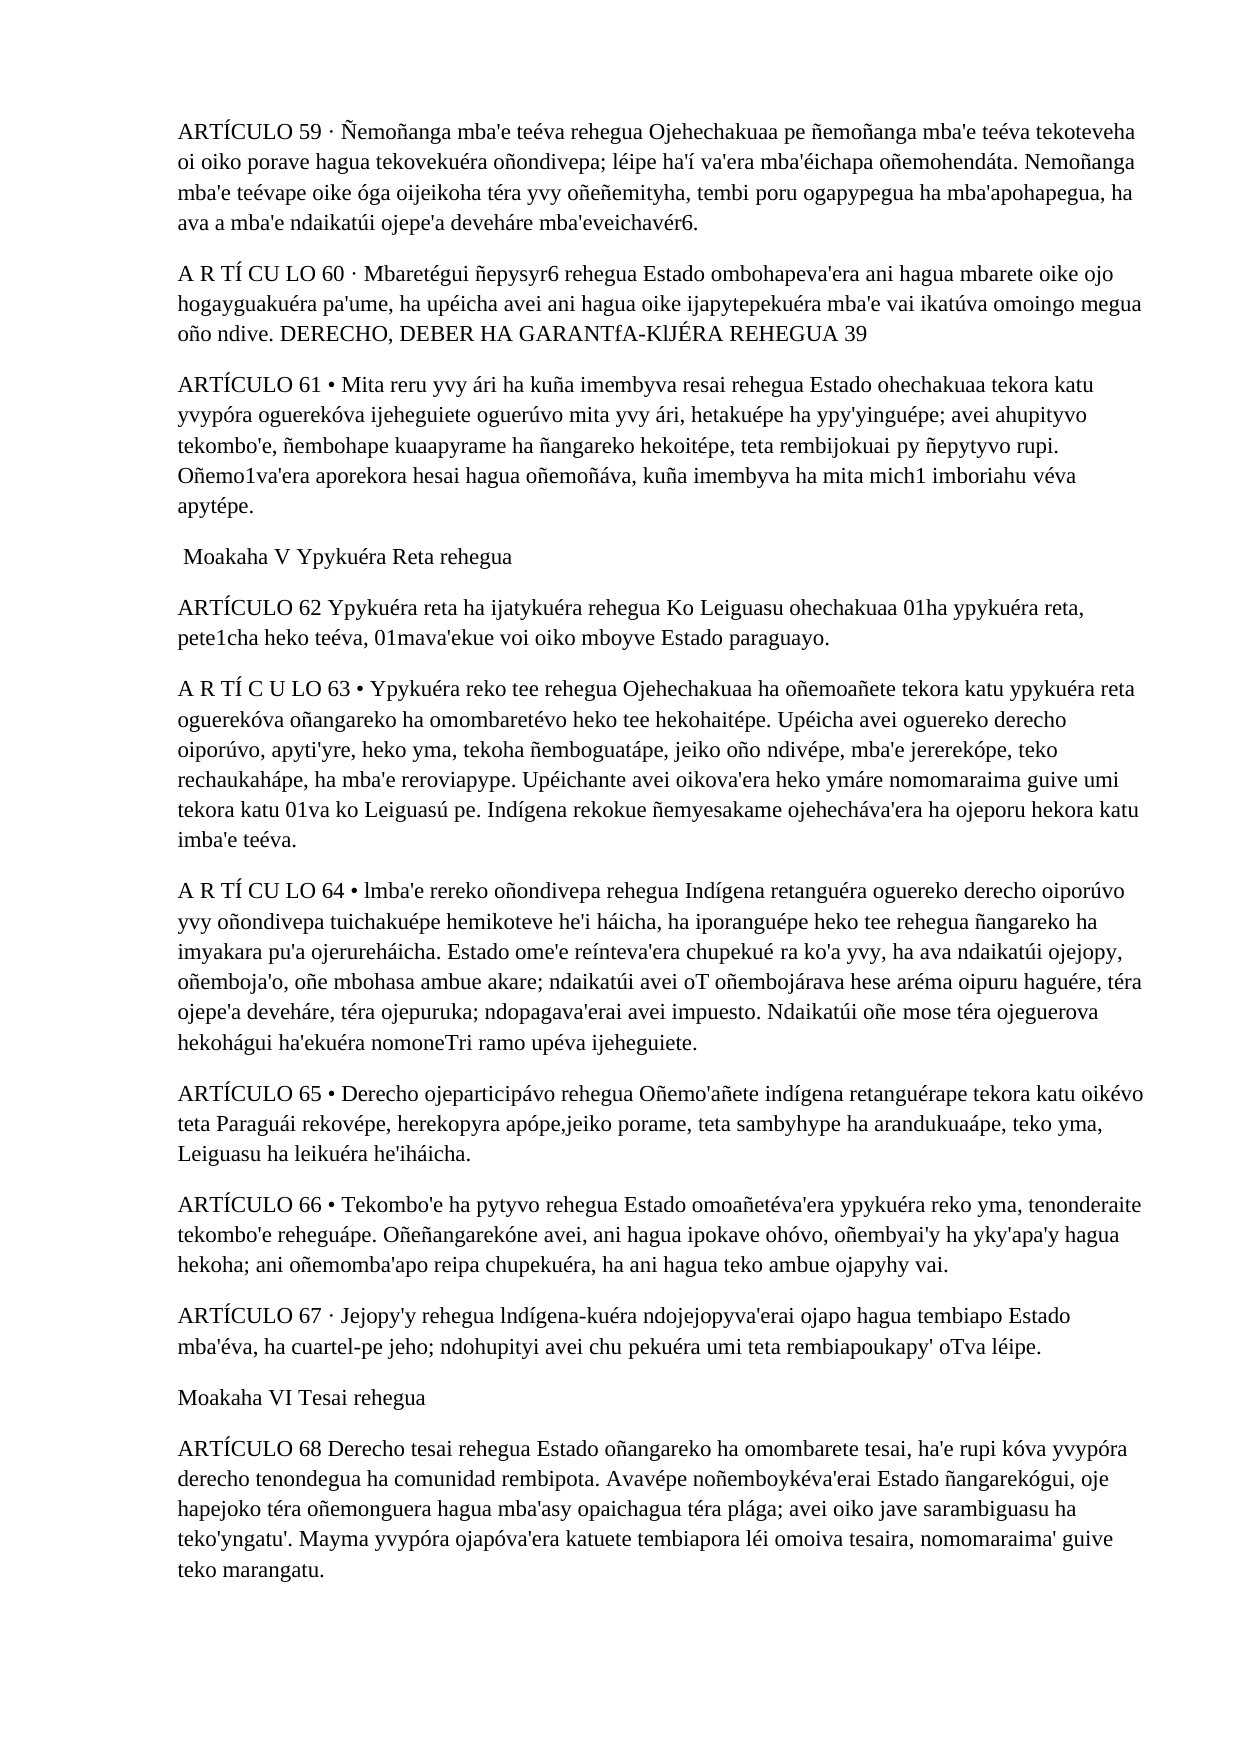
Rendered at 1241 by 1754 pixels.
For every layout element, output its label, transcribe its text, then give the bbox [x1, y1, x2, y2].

text A R TÍ C U LO 63 • Ypykuéra reko tee rehegua Ojehechakuaa ha oñemoañete tekora katu ypykuéra reta oguerekóva oñangareko ha omombaretévo heko tee hekohaitépe. Upéicha avei oguereko derecho oiporúvo, apyti'yre, heko yma, tekoha ñemboguatápe, jeiko oño­ ndivépe, mba'e jererekópe, teko rechaukahápe, ha mba'e reroviapype. Upéichante avei oikova'era heko ymáre nomomaraima guive umi tekora katu 01va ko Leiguasú­ pe. Indígena rekokue ñemyesakame ojehecháva'era ha ojeporu hekora katu imba'e teéva. [177, 675, 1152, 853]
text ARTÍCULO 62 Ypykuéra reta ha ijatykuéra rehegua Ko Leiguasu ohechakuaa 01ha ypykuéra reta, pete1cha heko teéva, 01mava'ekue voi oiko mboyve Estado paraguayo. [177, 594, 1152, 651]
text ARTÍCULO 61 • Mita reru yvy ári ha kuña imembyva resai rehegua Estado ohechakuaa tekora katu yvypóra oguerekóva ijeheguiete oguerúvo mita yvy ári, hetakuépe ha ypy'yinguépe; avei ahupityvo tekombo'e, ñembohape kuaapyrame ha ñangareko hekoitépe, teta rembijokuai­ py ñepytyvo rupi. Oñemo1va'era aporekora hesai hagua oñemoñáva, kuña imembyva ha mita mich1 imboriahu­ véva apytépe. [177, 371, 1152, 518]
text A R TÍ CU LO 64 • lmba'e rereko oñondivepa rehegua Indígena retanguéra oguereko derecho oiporúvo yvy oñondivepa tuichakuépe hemikoteve he'i háicha, ha iporanguépe heko tee rehegua ñangareko ha imyakara­ pu'a ojerureháicha. Estado ome'e reínteva'era chupekué­ ra ko'a yvy, ha ava ndaikatúi ojejopy, oñemboja'o, oñe­ mbohasa ambue akare; ndaikatúi avei oT oñembojárava hese aréma oipuru haguére, téra ojepe'a deveháre, téra ojepuruka; ndopagava'erai avei impuesto. Ndaikatúi oñe­ mose téra ojeguerova hekohágui ha'ekuéra nomoneTri ramo upéva ijeheguiete. [177, 877, 1152, 1055]
text ARTÍCULO 66 • Tekombo'e ha pytyvo rehegua Estado omoañetéva'era ypykuéra reko yma, tenonderaite tekombo'e reheguápe. Oñeñangarekóne avei, ani hagua ipokave ohóvo, oñembyai'y ha yky'apa'y hagua hekoha; ani oñemomba'apo reipa chupekuéra, ha ani hagua teko ambue ojapyhy vai. [177, 1191, 1152, 1278]
text ARTÍCULO 67 · Jejopy'y rehegua lndígena-kuéra ndojejopyva'erai ojapo hagua tembiapo Estado mba'éva, ha cuartel-pe jeho; ndohupityi avei chu­ pekuéra umi teta rembiapoukapy' oTva léipe. [177, 1302, 1152, 1359]
text Moakaha V Ypykuéra Reta rehegua [177, 543, 1152, 569]
text A R TÍ CU LO 60 · Mbaretégui ñepysyr6 rehegua Estado ombohapeva'era ani hagua mbarete oike ojo­ hogayguakuéra pa'ume, ha upéicha avei ani hagua oike ijapytepekuéra mba'e vai ikatúva omoingo megua oño­ ndive. DERECHO, DEBER HA GARANTfA-KlJÉRA REHEGUA 39 [177, 260, 1152, 347]
text Moakaha VI Tesai rehegua [177, 1384, 1152, 1410]
text ARTÍCULO 68 Derecho tesai rehegua Estado oñangareko ha omombarete tesai, ha'e rupi kóva yvypóra derecho tenondegua ha comunidad rembipota. Avavépe noñemboykéva'erai Estado ñangarekógui, oje­ hapejoko téra oñemonguera hagua mba'asy opaichagua téra plága; avei oiko jave sarambiguasu ha teko'yngatu'. Mayma yvypóra ojapóva'era katuete tembiapora léi omoiva tesaira, nomomaraima' guive teko marangatu. [177, 1435, 1152, 1582]
text ARTÍCULO 65 • Derecho ojeparticipávo rehegua Oñemo'añete indígena retanguérape tekora katu oikévo teta Paraguái rekovépe, herekopyra apópe,jeiko porame, teta sambyhype ha arandukuaápe, teko yma, Leiguasu ha leikuéra he'iháicha. [177, 1079, 1152, 1166]
text ARTÍCULO 59 · Ñemoñanga mba'e teéva rehegua Ojehechakuaa pe ñemoñanga mba'e teéva tekoteveha oi oiko porave hagua tekovekuéra oñondivepa; léipe ha'í­ va'era mba'éichapa oñemohendáta. Nemoñanga mba'e teévape oike óga oijeikoha téra yvy oñeñemityha, tembi­ poru ogapypegua ha mba'apohapegua, ha ava a mba'e ndaikatúi ojepe'a deveháre mba'eveichavér6. [177, 118, 1152, 235]
